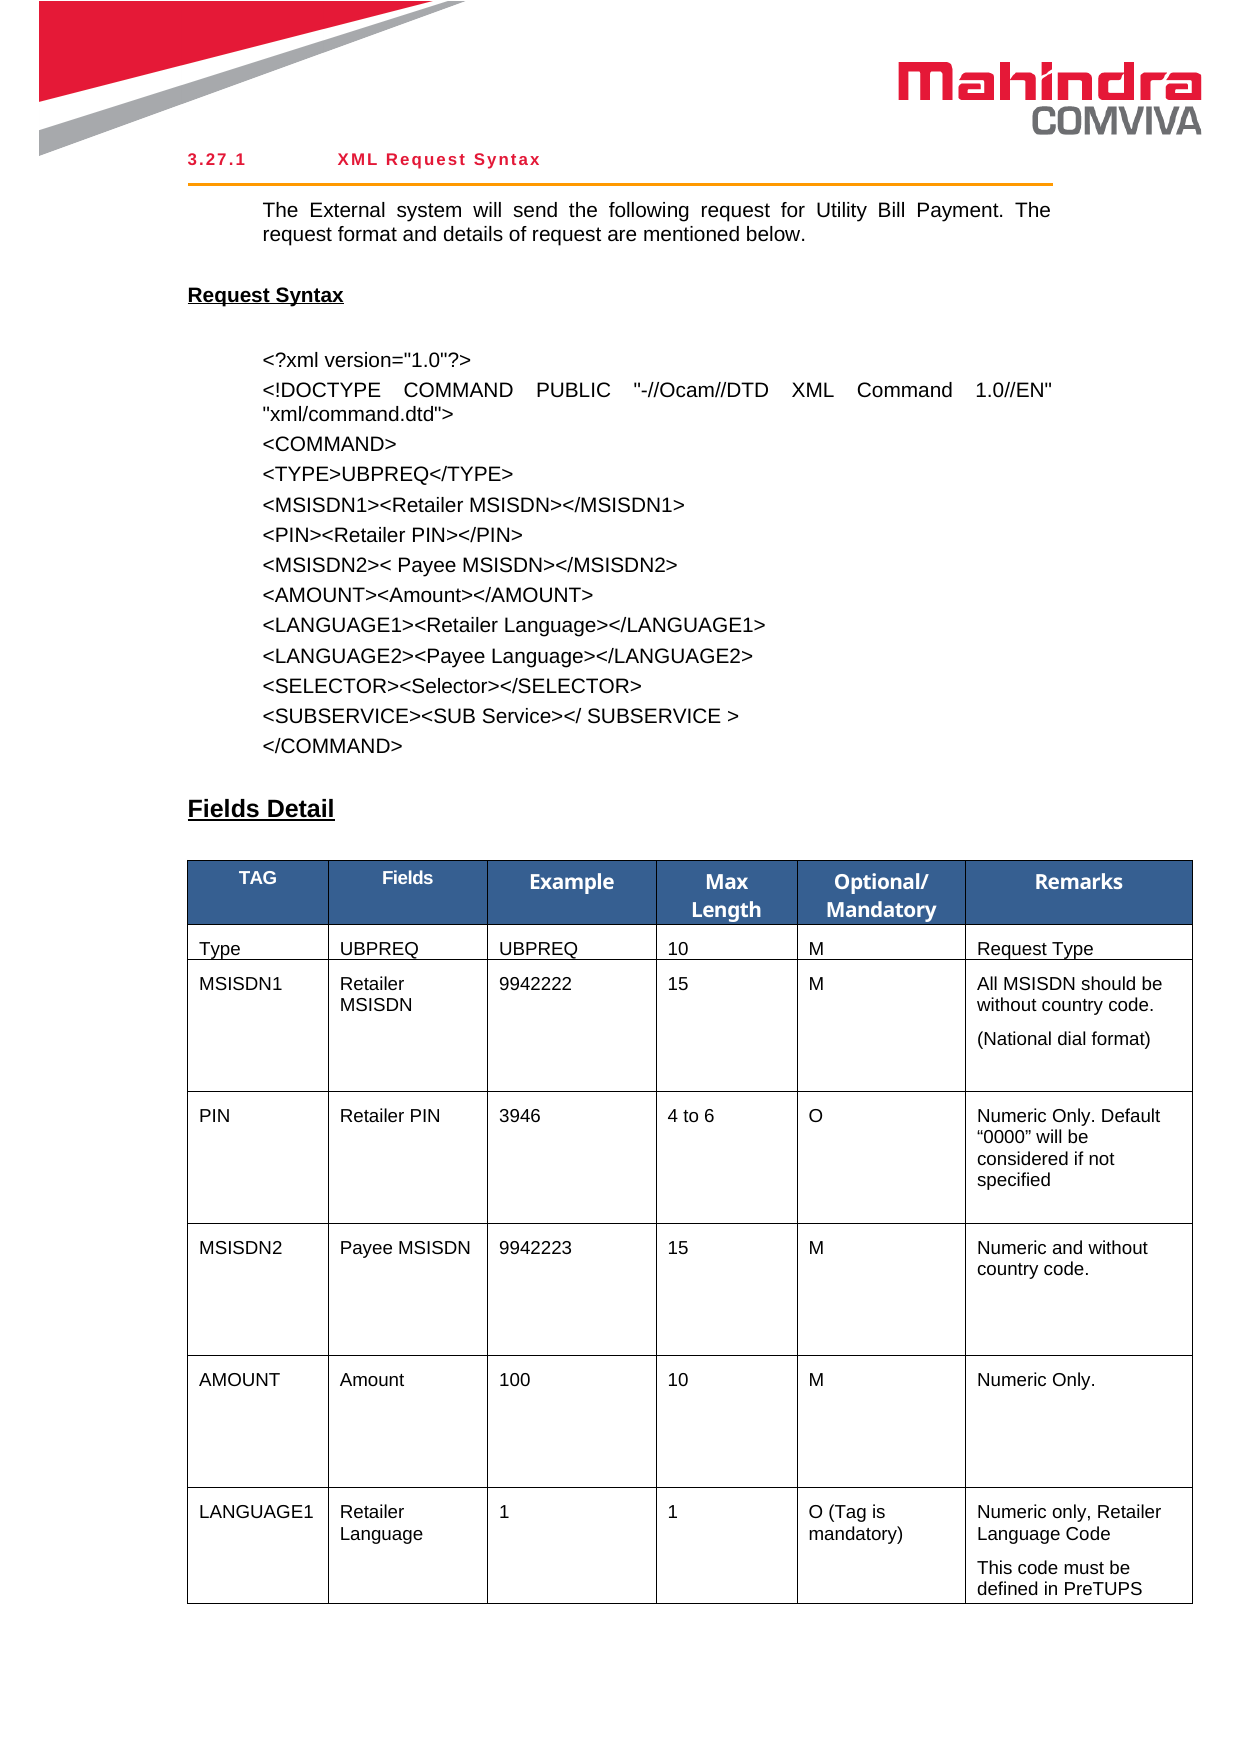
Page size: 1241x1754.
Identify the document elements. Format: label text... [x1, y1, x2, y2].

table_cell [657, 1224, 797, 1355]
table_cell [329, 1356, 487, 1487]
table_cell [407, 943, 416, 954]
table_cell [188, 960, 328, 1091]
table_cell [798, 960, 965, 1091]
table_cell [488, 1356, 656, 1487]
text <LANGUAGE1><Retailer Language></LANGUAGE1> [262, 613, 1053, 637]
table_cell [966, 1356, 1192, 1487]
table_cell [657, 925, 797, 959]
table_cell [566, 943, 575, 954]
text <MSISDN2>< Payee MSISDN></MSISDN2> [262, 553, 1053, 577]
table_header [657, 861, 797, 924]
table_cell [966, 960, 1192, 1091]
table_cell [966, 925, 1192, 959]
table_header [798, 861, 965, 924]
picture [39, 1, 466, 156]
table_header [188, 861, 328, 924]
text <MSISDN1><Retailer MSISDN></MSISDN1> [262, 492, 1053, 516]
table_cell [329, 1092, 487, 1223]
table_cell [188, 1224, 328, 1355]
text <AMOUNT><Amount></AMOUNT> [262, 583, 1053, 607]
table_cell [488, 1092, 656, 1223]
text <LANGUAGE2><Payee Language></LANGUAGE2> [262, 643, 1053, 667]
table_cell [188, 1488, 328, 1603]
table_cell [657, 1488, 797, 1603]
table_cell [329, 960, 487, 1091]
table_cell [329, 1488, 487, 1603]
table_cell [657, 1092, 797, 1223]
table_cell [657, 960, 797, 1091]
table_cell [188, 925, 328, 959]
text <!DOCTYPE COMMAND PUBLIC "-//Ocam//DTD XML Command 1.0//EN" "xml/command.dtd"> [262, 378, 1053, 426]
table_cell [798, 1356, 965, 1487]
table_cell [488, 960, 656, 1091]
text </COMMAND> [262, 734, 1053, 758]
text <?xml version="1.0"?> [262, 348, 1053, 372]
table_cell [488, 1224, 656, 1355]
text <TYPE>UBPREQ</TYPE> [262, 462, 1053, 486]
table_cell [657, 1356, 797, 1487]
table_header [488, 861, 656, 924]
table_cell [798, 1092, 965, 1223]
text Request Syntax [187, 282, 1053, 306]
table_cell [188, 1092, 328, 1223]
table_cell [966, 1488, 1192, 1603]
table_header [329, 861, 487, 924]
subtitle XML Request Syntax [187, 150, 1053, 186]
text <SUBSERVICE><SUB Service></ SUBSERVICE > [262, 704, 1053, 728]
picture [898, 62, 1202, 135]
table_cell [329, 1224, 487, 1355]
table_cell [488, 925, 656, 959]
text <PIN><Retailer PIN></PIN> [262, 523, 1053, 547]
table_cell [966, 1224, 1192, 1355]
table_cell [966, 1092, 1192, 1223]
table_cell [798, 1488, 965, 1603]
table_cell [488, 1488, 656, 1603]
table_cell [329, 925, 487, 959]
text Fields Detail [187, 794, 1053, 823]
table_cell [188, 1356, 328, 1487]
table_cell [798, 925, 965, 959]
text The External system will send the following request for Utility Bill Payment. The request format and details of request are mentioned below. [262, 198, 1053, 246]
text <SELECTOR><Selector></SELECTOR> [262, 674, 1053, 698]
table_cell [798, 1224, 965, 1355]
text <COMMAND> [262, 432, 1053, 456]
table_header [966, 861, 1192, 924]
